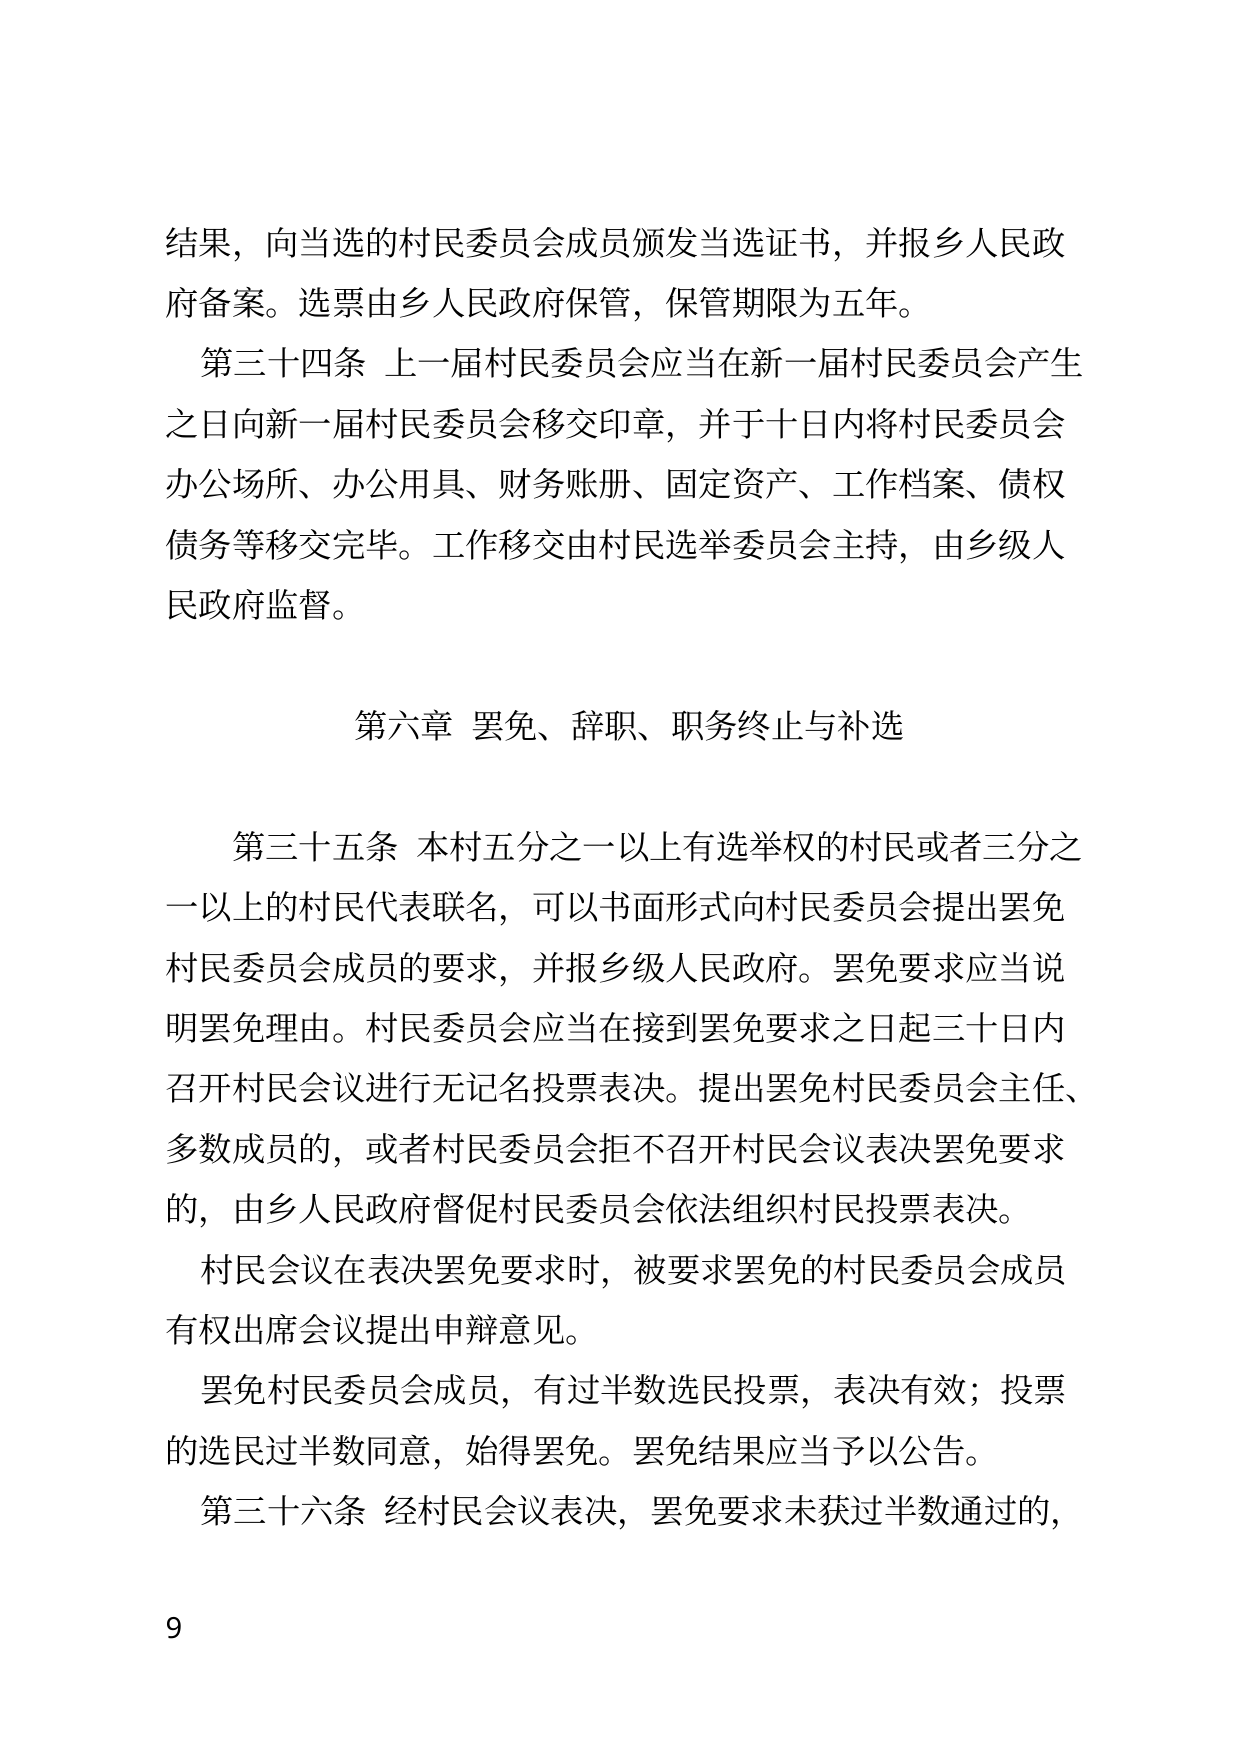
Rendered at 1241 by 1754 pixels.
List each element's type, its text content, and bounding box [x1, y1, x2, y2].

text 第六章 罢免、辞职、职务终止与补选 [165, 690, 1093, 750]
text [165, 207, 1093, 629]
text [165, 811, 1093, 1536]
